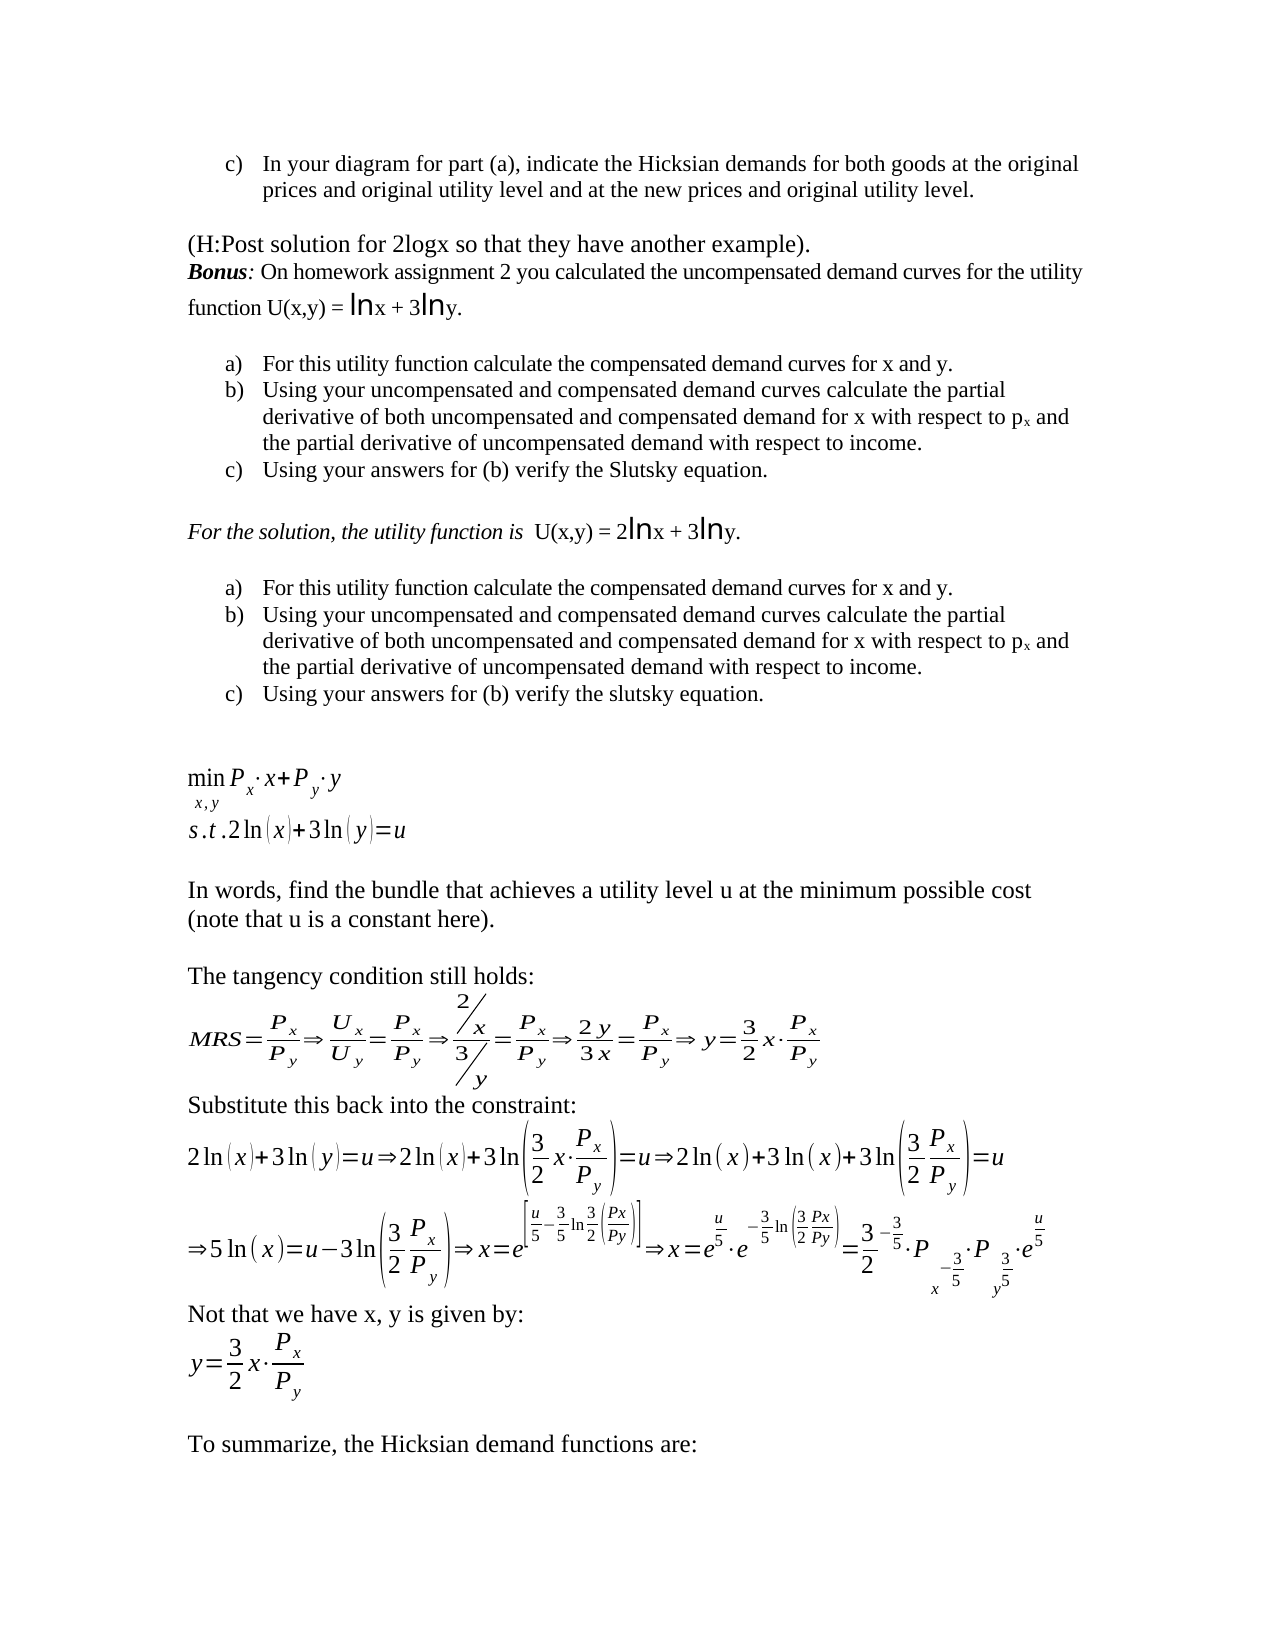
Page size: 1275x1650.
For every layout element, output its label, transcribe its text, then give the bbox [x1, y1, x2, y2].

list For this utility function calculate the compensated demand curves for x and y. [225, 574, 1087, 601]
list For this utility function calculate the compensated demand curves for x and y. [225, 350, 1087, 377]
text To summarize, the Hicksian demand functions are: [187, 1429, 1087, 1458]
text In words, find the bundle that achieves a utility level u at the minimum possible cost (note that u is a constant here). [187, 875, 1087, 933]
list Using your uncompensated and compensated demand curves calculate the partial derivative of both uncompensated and compensated demand for x with respect to px and the partial derivative of uncompensated demand with respect to income. [225, 601, 1087, 680]
text Not that we have x, y is given by: [187, 1299, 1087, 1327]
text The tangency condition still holds: [187, 961, 1087, 990]
list In your diagram for part (a), indicate the Hicksian demands for both goods at the original prices and original utility level and at the new prices and original utility level. [225, 150, 1087, 203]
list Using your answers for (b) verify the slutsky equation. [225, 680, 1087, 706]
list Using your answers for (b) verify the Slutsky equation. [225, 456, 1087, 482]
list Using your uncompensated and compensated demand curves calculate the partial derivative of both uncompensated and compensated demand for x with respect to px and the partial derivative of uncompensated demand with respect to income. [225, 377, 1087, 456]
text For the solution, the utility function is U(x,y) = 2lnx + 3lny. [187, 508, 1087, 548]
text (H:Post solution for 2logx so that they have another example). [187, 229, 1087, 258]
text Substitute this back into the constraint: [187, 1090, 1087, 1119]
text Bonus: On homework assignment 2 you calculated the uncompensated demand curves for the utility function U(x,y) = lnx + 3lny. [187, 258, 1087, 324]
